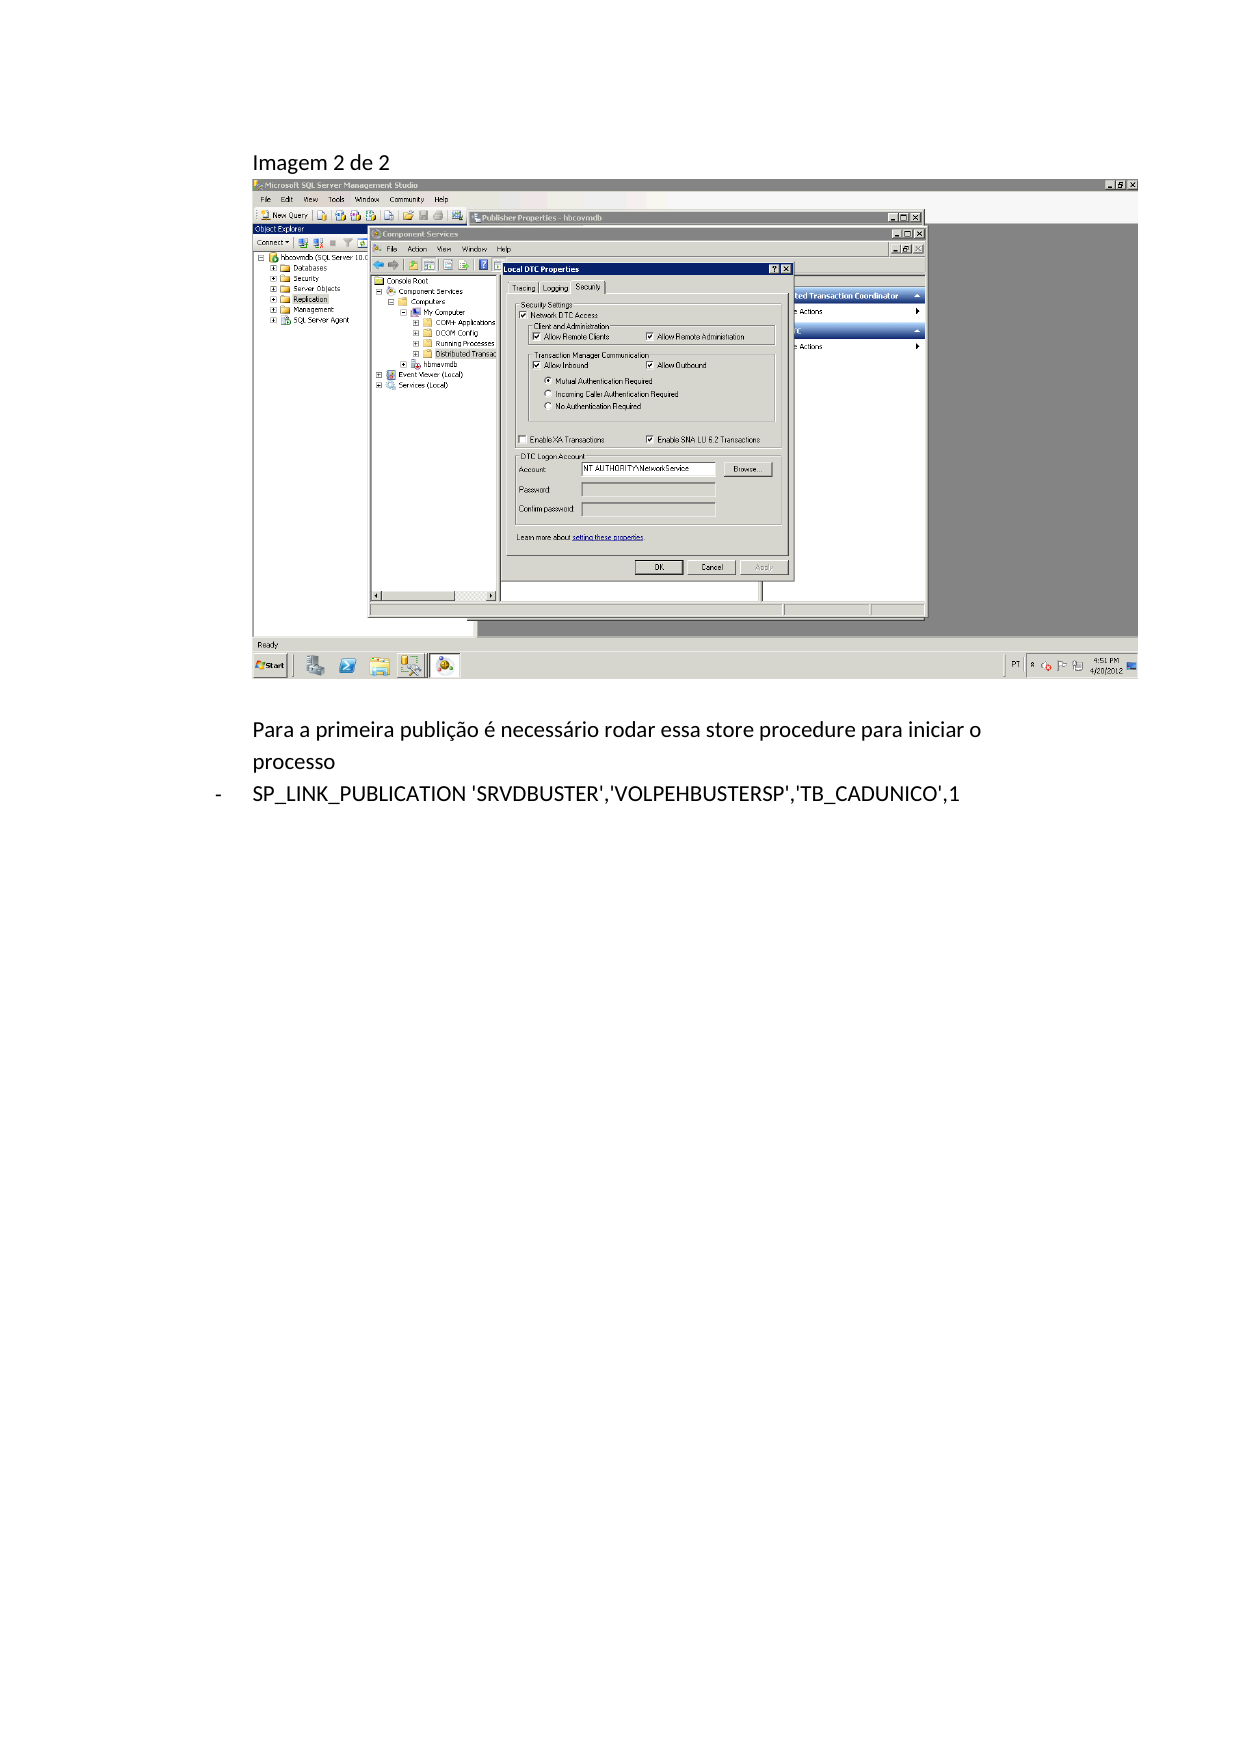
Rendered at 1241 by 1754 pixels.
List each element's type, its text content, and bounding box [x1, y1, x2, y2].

list SP_LINK_PUBLICATION 'SRVDBUSTER','VOLPEHBUSTERSP','TB_CADUNICO',1 [215, 779, 1063, 808]
list Imagem 2 de 2 [252, 148, 1063, 176]
picture [252, 179, 1138, 679]
list Para a primeira publição é necessário rodar essa store procedure para iniciar o processo [252, 715, 1063, 775]
